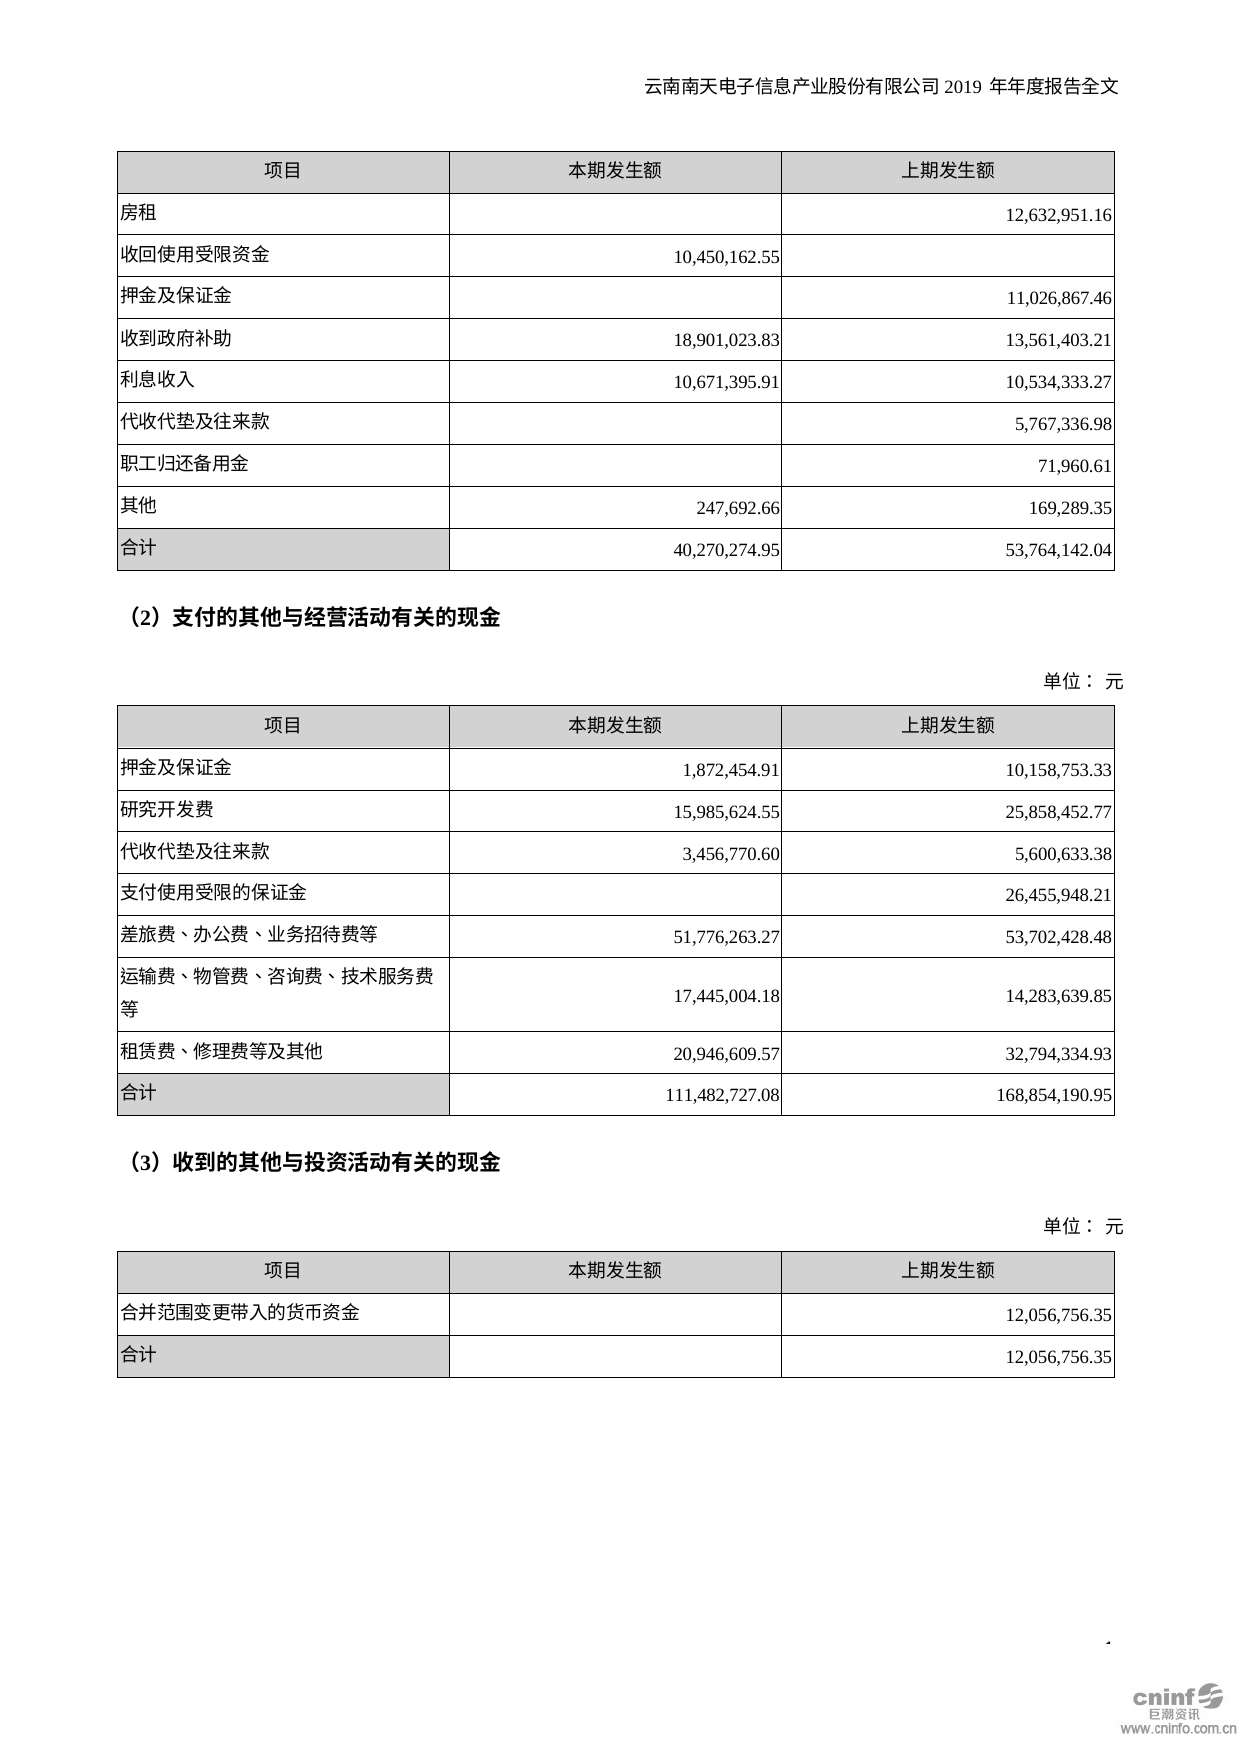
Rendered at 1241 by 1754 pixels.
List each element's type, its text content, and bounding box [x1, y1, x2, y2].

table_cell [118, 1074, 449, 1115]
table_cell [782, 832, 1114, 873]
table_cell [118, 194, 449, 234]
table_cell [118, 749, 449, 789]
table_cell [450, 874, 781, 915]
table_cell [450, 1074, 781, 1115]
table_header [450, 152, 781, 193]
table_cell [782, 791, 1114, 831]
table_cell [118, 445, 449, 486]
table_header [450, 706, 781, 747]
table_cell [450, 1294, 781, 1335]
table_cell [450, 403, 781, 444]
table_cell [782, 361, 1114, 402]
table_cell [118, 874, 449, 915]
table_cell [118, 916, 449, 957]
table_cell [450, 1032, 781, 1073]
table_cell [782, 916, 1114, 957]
text 单位： 元 [102, 669, 1123, 694]
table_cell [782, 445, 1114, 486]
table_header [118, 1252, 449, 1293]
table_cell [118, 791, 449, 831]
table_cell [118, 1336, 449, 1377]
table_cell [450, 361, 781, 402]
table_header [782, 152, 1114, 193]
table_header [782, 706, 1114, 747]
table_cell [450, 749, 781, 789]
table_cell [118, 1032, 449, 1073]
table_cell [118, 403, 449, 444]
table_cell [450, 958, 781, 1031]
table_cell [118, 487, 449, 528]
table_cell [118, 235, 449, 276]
subtitle （2）支付的其他与经营活动有关的现金 [118, 602, 1151, 632]
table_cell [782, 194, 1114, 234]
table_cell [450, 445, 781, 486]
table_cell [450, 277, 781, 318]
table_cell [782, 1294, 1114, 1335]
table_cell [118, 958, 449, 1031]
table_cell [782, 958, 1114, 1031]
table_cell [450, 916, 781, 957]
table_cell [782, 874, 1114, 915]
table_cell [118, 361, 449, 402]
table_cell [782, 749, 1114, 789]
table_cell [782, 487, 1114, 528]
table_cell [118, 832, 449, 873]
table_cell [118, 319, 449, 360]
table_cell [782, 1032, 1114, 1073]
text 单位： 元 [102, 1214, 1123, 1239]
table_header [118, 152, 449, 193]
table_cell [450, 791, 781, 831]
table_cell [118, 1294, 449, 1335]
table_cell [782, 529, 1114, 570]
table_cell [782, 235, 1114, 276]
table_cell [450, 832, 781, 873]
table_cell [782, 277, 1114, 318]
subtitle （3）收到的其他与投资活动有关的现金 [118, 1147, 1151, 1177]
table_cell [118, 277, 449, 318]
picture [1115, 1680, 1240, 1737]
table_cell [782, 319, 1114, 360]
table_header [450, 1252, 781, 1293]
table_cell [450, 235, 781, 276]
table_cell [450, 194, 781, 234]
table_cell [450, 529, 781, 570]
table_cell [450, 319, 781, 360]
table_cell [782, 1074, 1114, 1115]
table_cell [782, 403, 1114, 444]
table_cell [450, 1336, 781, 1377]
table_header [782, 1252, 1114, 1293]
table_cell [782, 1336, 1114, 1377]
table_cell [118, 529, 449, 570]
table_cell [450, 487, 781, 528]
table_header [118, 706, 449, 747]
